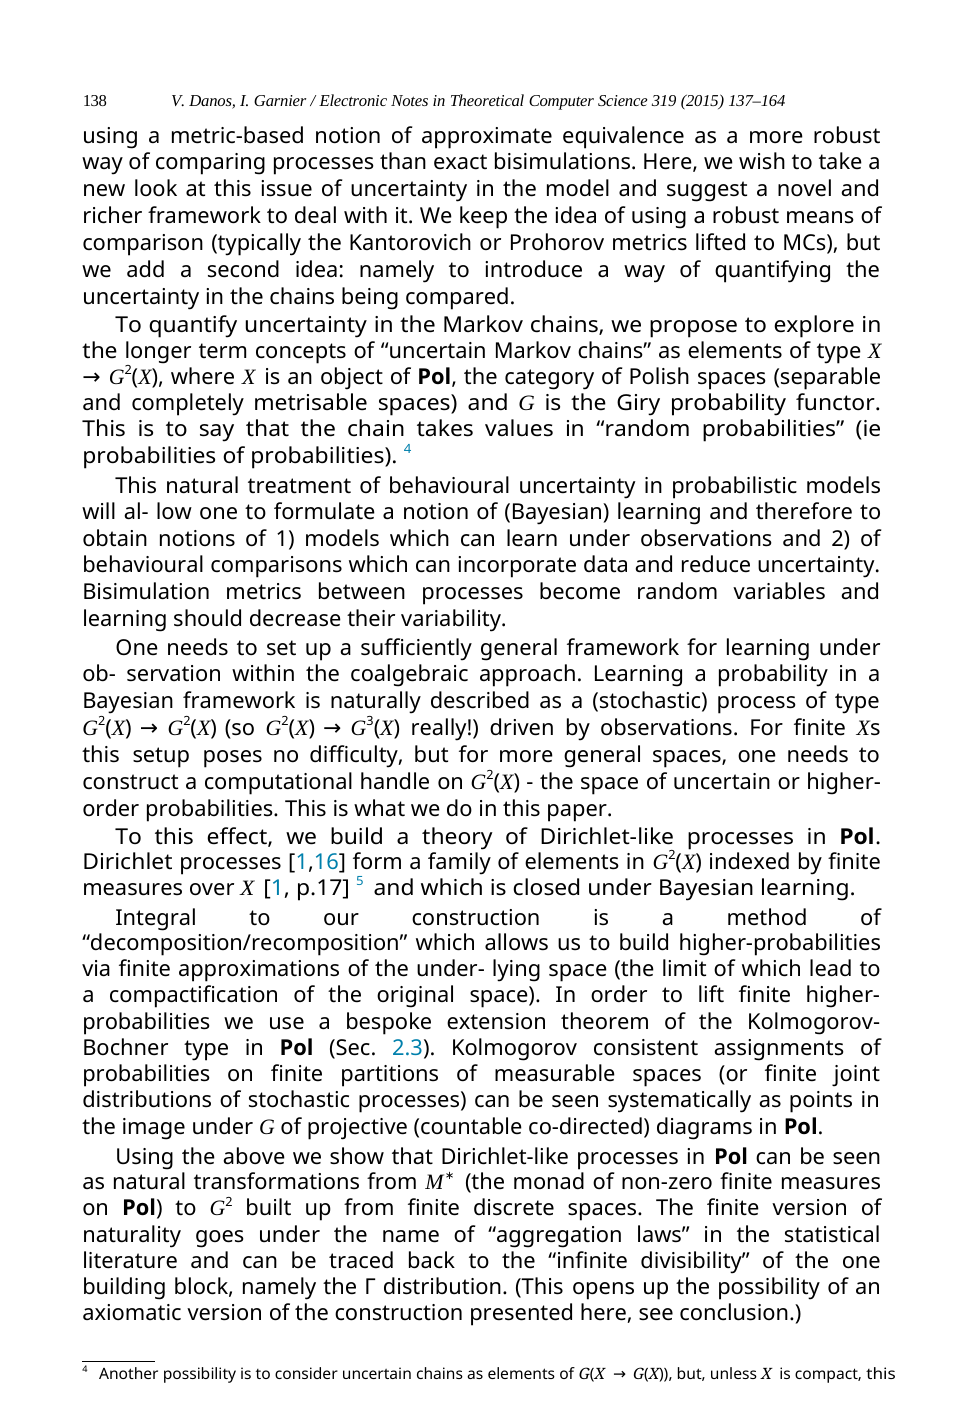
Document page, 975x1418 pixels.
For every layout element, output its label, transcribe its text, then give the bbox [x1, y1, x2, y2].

text Using the above we show that Dirichlet-like processes in Pol can be seen as natural transformations from M∗ (the monad of non-zero finite measures on Pol) to G2 built up from finite discrete spaces. The finite version of naturality goes under the name of “aggregation laws” in the statistical literature and can be traced back to the “infinite divisibility” of the one building block, namely the Γ distribution. (This opens up the possibility of an axiomatic version of the construction presented here, see conclusion.) [82, 1143, 881, 1327]
text To quantify uncertainty in the Markov chains, we propose to explore in the longer term concepts of “uncertain Markov chains” as elements of type X → G2(X), where X is an object of Pol, the category of Polish spaces (separable and completely metrisable spaces) and G is the Giry probability functor. This is to say that the chain takes values in “random probabilities” (ie probabilities of probabilities). 4 [82, 312, 881, 469]
text This natural treatment of behavioural uncertainty in probabilistic models will al- low one to formulate a notion of (Bayesian) learning and therefore to obtain notions of 1) models which can learn under observations and 2) of behavioural comparisons which can incorporate data and reduce uncertainty. Bisimulation metrics between processes become random variables and learning should decrease their variability. [82, 472, 881, 633]
text using a metric-based notion of approximate equivalence as a more robust way of comparing processes than exact bisimulations. Here, we wish to take a new look at this issue of uncertainty in the model and suggest a novel and richer framework to deal with it. We keep the idea of using a robust means of comparison (typically the Kantorovich or Prohorov metrics lifted to MCs), but we add a second idea: namely to introduce a way of quantifying the uncertainty in the chains being compared. [82, 122, 881, 311]
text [82, 1368, 901, 1383]
text To this effect, we build a theory of Dirichlet-like processes in Pol. Dirichlet processes [1,16] form a family of elements in G2(X) indexed by finite measures over X [1, p.17] 5 and which is closed under Bayesian learning. [82, 823, 881, 902]
picture [403, 444, 409, 451]
text One needs to set up a sufficiently general framework for learning under ob- servation within the coalgebraic approach. Learning a probability in a Bayesian framework is naturally described as a (stochastic) process of type G2(X) → G2(X) (so G2(X) → G3(X) really!) driven by observations. For finite Xs this setup poses no difficulty, but for more general spaces, one needs to construct a computational handle on G2(X) - the space of uncertain or higher-order probabilities. This is what we do in this paper. [82, 634, 881, 822]
text Integral to our construction is a method of “decomposition/recomposition” which allows us to build higher-probabilities via finite approximations of the under- lying space (the limit of which lead to a compactification of the original space). In order to lift finite higher-probabilities we use a bespoke extension theorem of the Kolmogorov-Bochner type in Pol (Sec. 2.3). Kolmogorov consistent assignments of probabilities on finite partitions of measurable spaces (or finite joint distributions of stochastic processes) can be seen systematically as points in the image under G of projective (countable co-directed) diagrams in Pol. [82, 904, 881, 1141]
